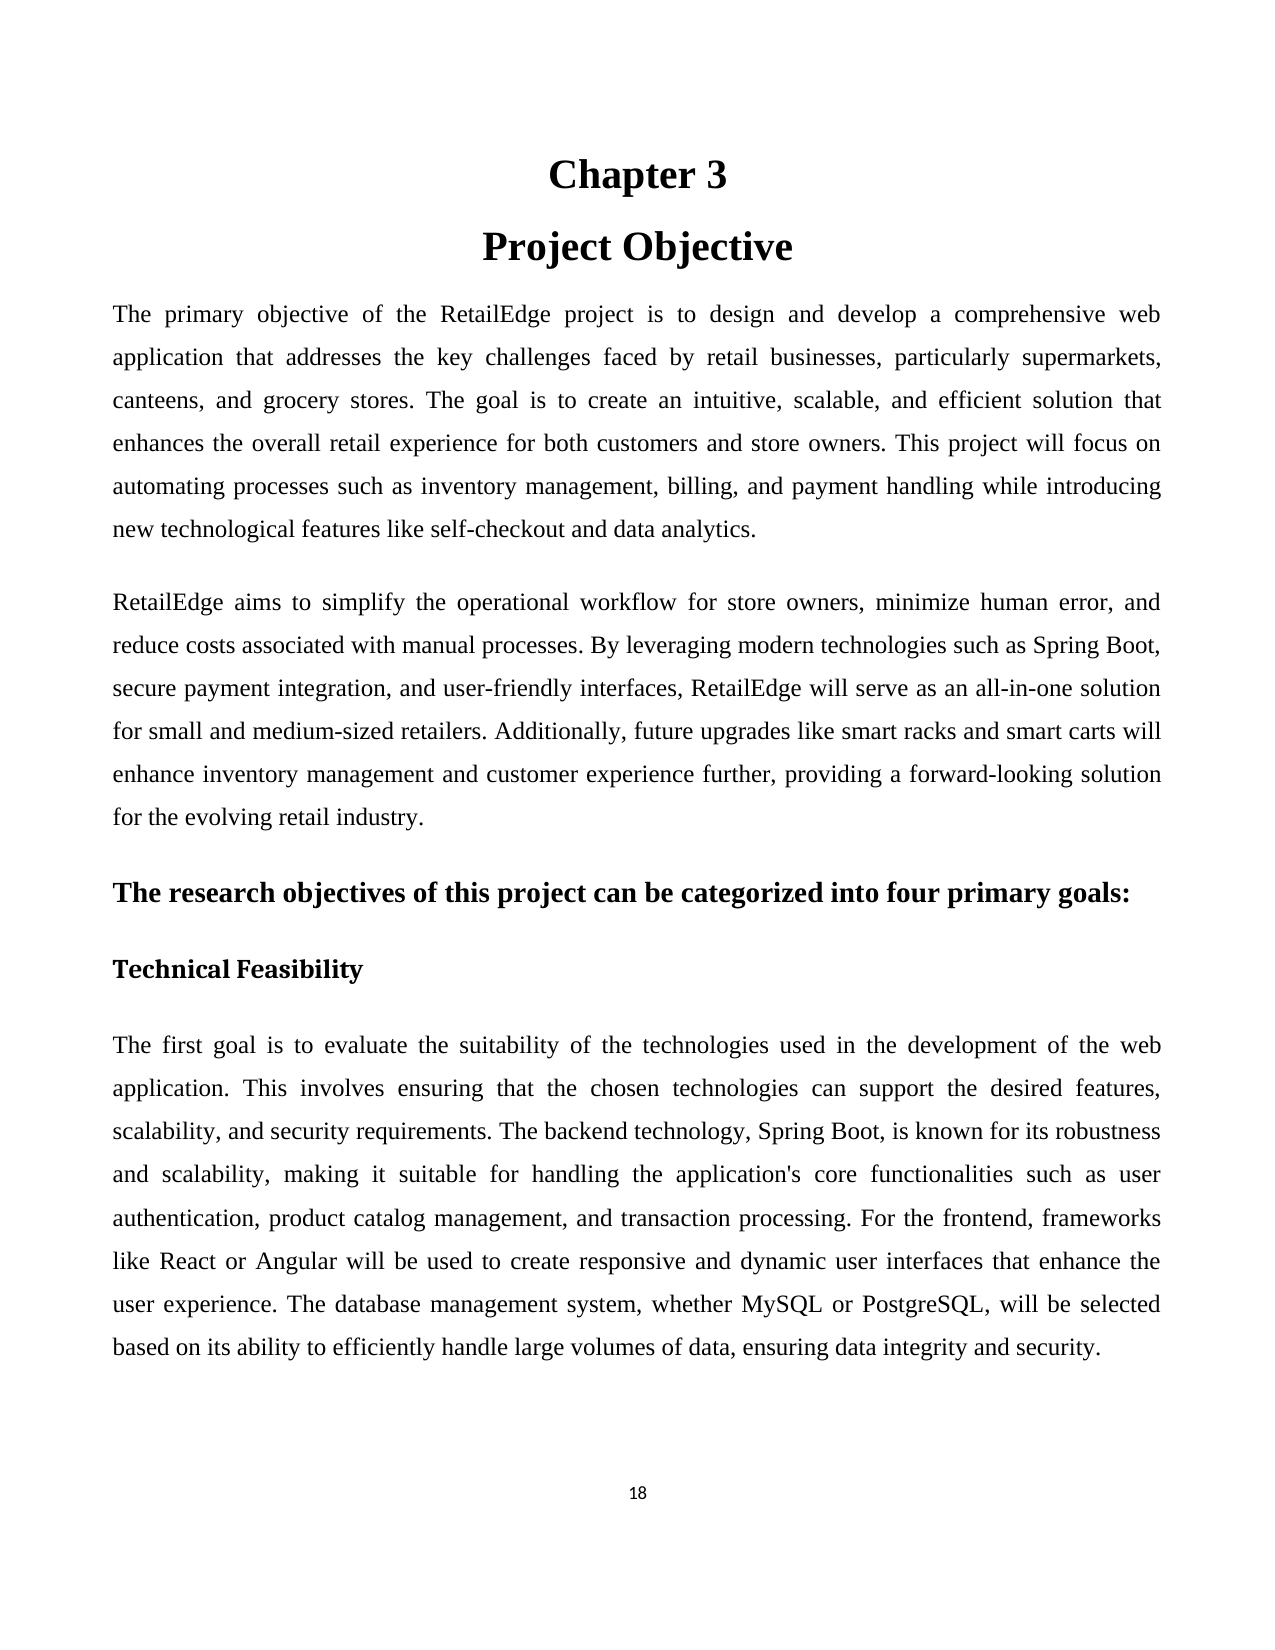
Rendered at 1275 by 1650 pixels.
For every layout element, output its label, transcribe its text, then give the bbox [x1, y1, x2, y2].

text Project Objective [112, 222, 1162, 270]
text The primary objective of the RetailEdge project is to design and develop a comprehensive web application that addresses the key challenges faced by retail businesses, particularly supermarkets, canteens, and grocery stores. The goal is to create an intuitive, scalable, and efficient solution that enhances the overall retail experience for both customers and store owners. This project will focus on automating processes such as inventory management, billing, and payment handling while introducing new technological features like self-checkout and data analytics. [112, 299, 1162, 543]
text Chapter 3 [112, 150, 1162, 198]
text RetailEdge aims to simplify the operational workflow for store owners, minimize human error, and reduce costs associated with manual processes. By leveraging modern technologies such as Spring Boot, secure payment integration, and user-friendly interfaces, RetailEdge will serve as an all-in-one solution for small and medium-sized retailers. Additionally, future upgrades like smart racks and smart carts will enhance inventory management and customer experience further, providing a forward-looking solution for the evolving retail industry. [112, 587, 1162, 831]
text The research objectives of this project can be categorized into four primary goals: [112, 875, 1162, 908]
text The first goal is to evaluate the suitability of the technologies used in the development of the web application. This involves ensuring that the chosen technologies can support the desired features, scalability, and security requirements. The backend technology, Spring Boot, is known for its robustness and scalability, making it suitable for handling the application's core functionalities such as user authentication, product catalog management, and transaction processing. For the frontend, frameworks like React or Angular will be used to create responsive and dynamic user interfaces that enhance the user experience. The database management system, whether MySQL or PostgreSQL, will be selected based on its ability to efficiently handle large volumes of data, ensuring data integrity and security. [112, 1030, 1162, 1361]
subtitle Technical Feasibility [112, 954, 1162, 985]
